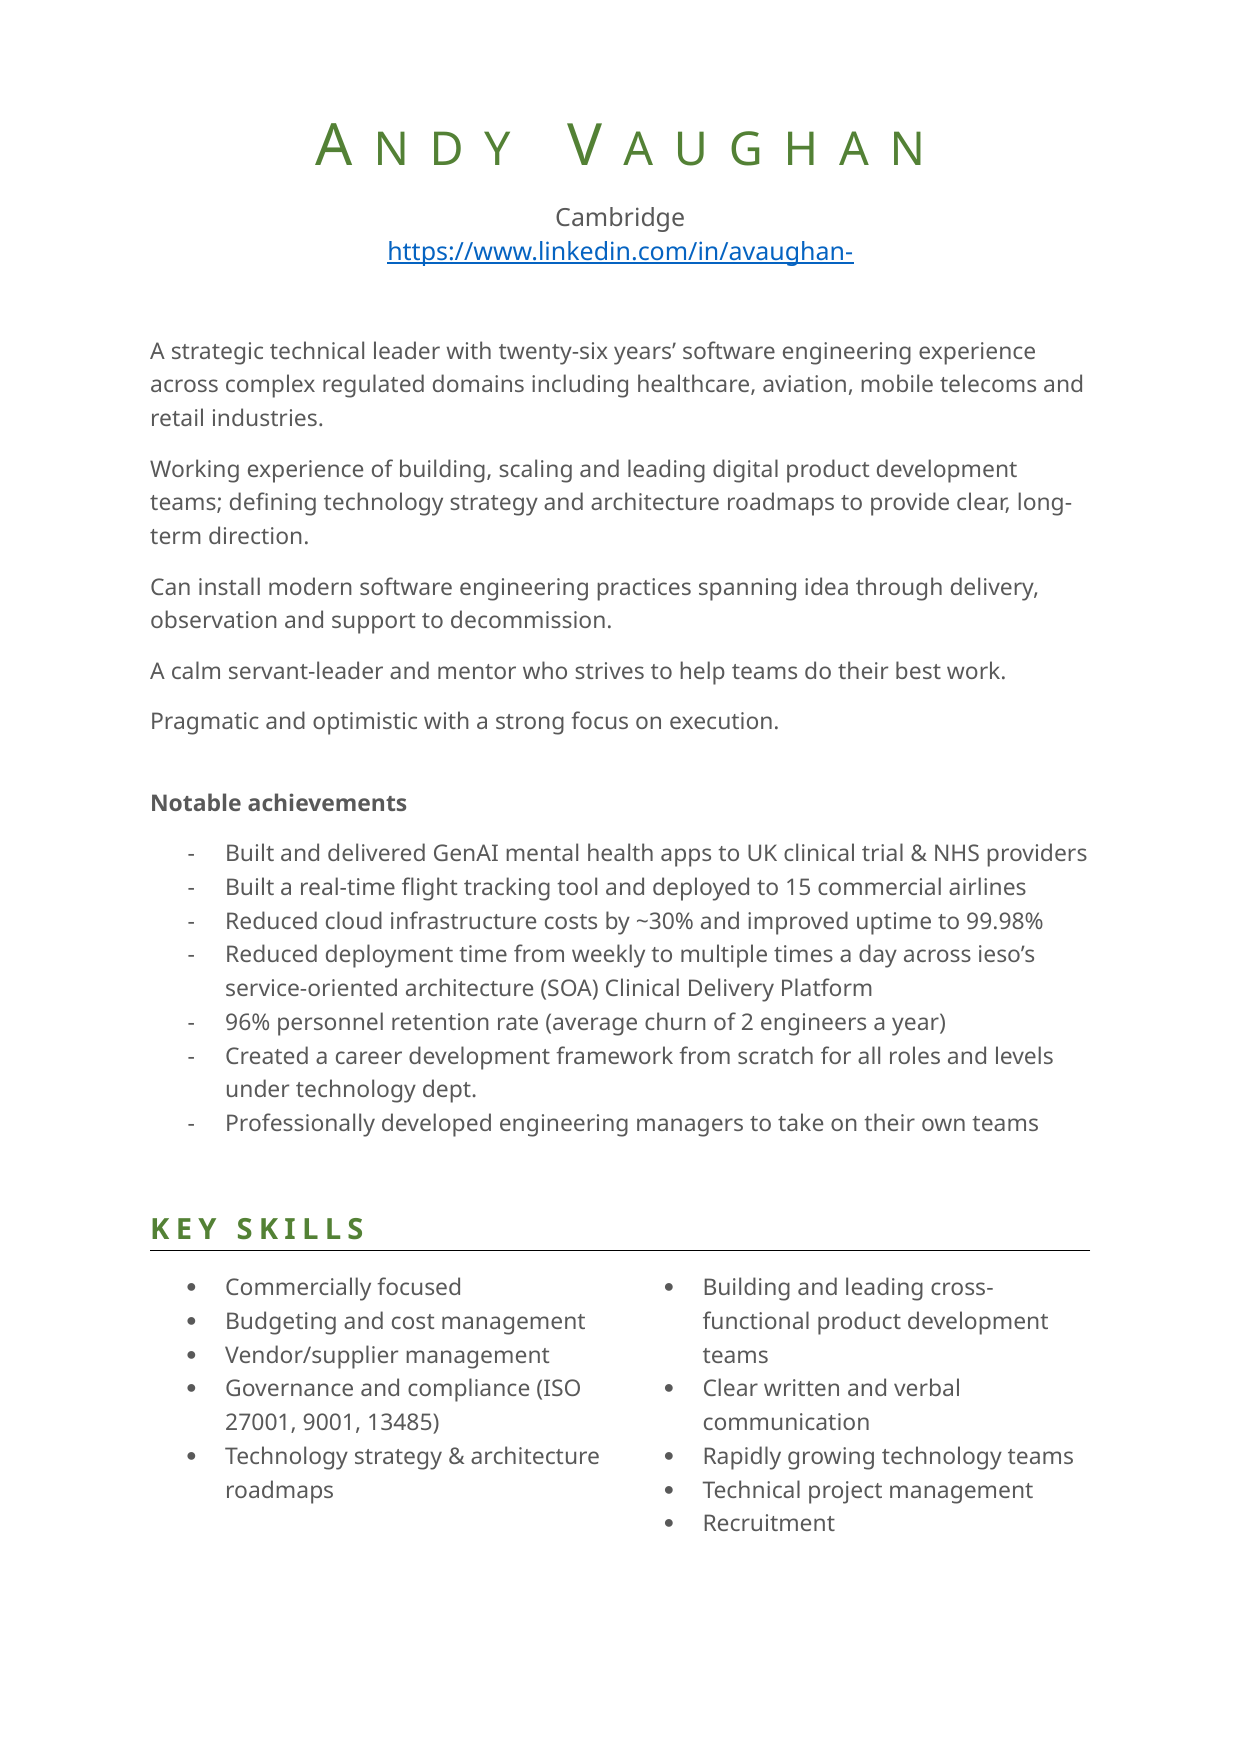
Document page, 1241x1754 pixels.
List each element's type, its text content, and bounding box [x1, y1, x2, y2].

list Created a career development framework from scratch for all roles and levels under technology dept. [187, 1040, 1090, 1105]
list Reduced cloud infrastructure costs by ~30% and improved uptime to 99.98% [187, 905, 1090, 936]
list Built and delivered GenAI mental health apps to UK clinical trial & NHS providers [187, 837, 1090, 868]
text Working experience of building, scaling and leading digital product development teams; defining technology strategy and architecture roadmaps to provide clear, long-term direction. [150, 453, 1090, 551]
list Governance and compliance (ISO 27001, 9001, 13485) [187, 1372, 613, 1437]
list Vendor/supplier management [187, 1339, 613, 1370]
text Can install modern software engineering practices spanning idea through delivery, observation and support to decommission. [150, 571, 1090, 636]
text A strategic technical leader with twenty-six years’ software engineering experience across complex regulated domains including healthcare, aviation, mobile telecoms and retail industries. [150, 335, 1090, 433]
text KEY SKILLS [150, 1208, 1090, 1250]
list Reduced deployment time from weekly to multiple times a day across ieso’s service-oriented architecture (SOA) Clinical Delivery Platform [187, 938, 1090, 1003]
text Cambridge https://www.linkedin.com/in/avaughan- [150, 199, 1090, 268]
list Building and leading cross-functional product development teams [665, 1271, 1090, 1370]
list Rapidly growing technology teams [665, 1440, 1090, 1471]
list Budgeting and cost management [187, 1305, 613, 1336]
list Technology strategy & architecture roadmaps [187, 1440, 613, 1505]
text A calm servant-leader and mentor who strives to help teams do their best work. [150, 655, 1090, 686]
text Notable achievements [150, 787, 1090, 818]
list 96% personnel retention rate (average churn of 2 engineers a year) [187, 1006, 1090, 1037]
list Recruitment [665, 1507, 1090, 1539]
list Commercially focused [187, 1271, 613, 1302]
text Andy Vaughan [150, 103, 1090, 183]
list Professionally developed engineering managers to take on their own teams [187, 1107, 1090, 1138]
text Pragmatic and optimistic with a strong focus on execution. [150, 705, 1090, 736]
list Technical project management [665, 1474, 1090, 1505]
list Clear written and verbal communication [665, 1372, 1090, 1437]
list Built a real-time flight tracking tool and deployed to 15 commercial airlines [187, 871, 1090, 902]
